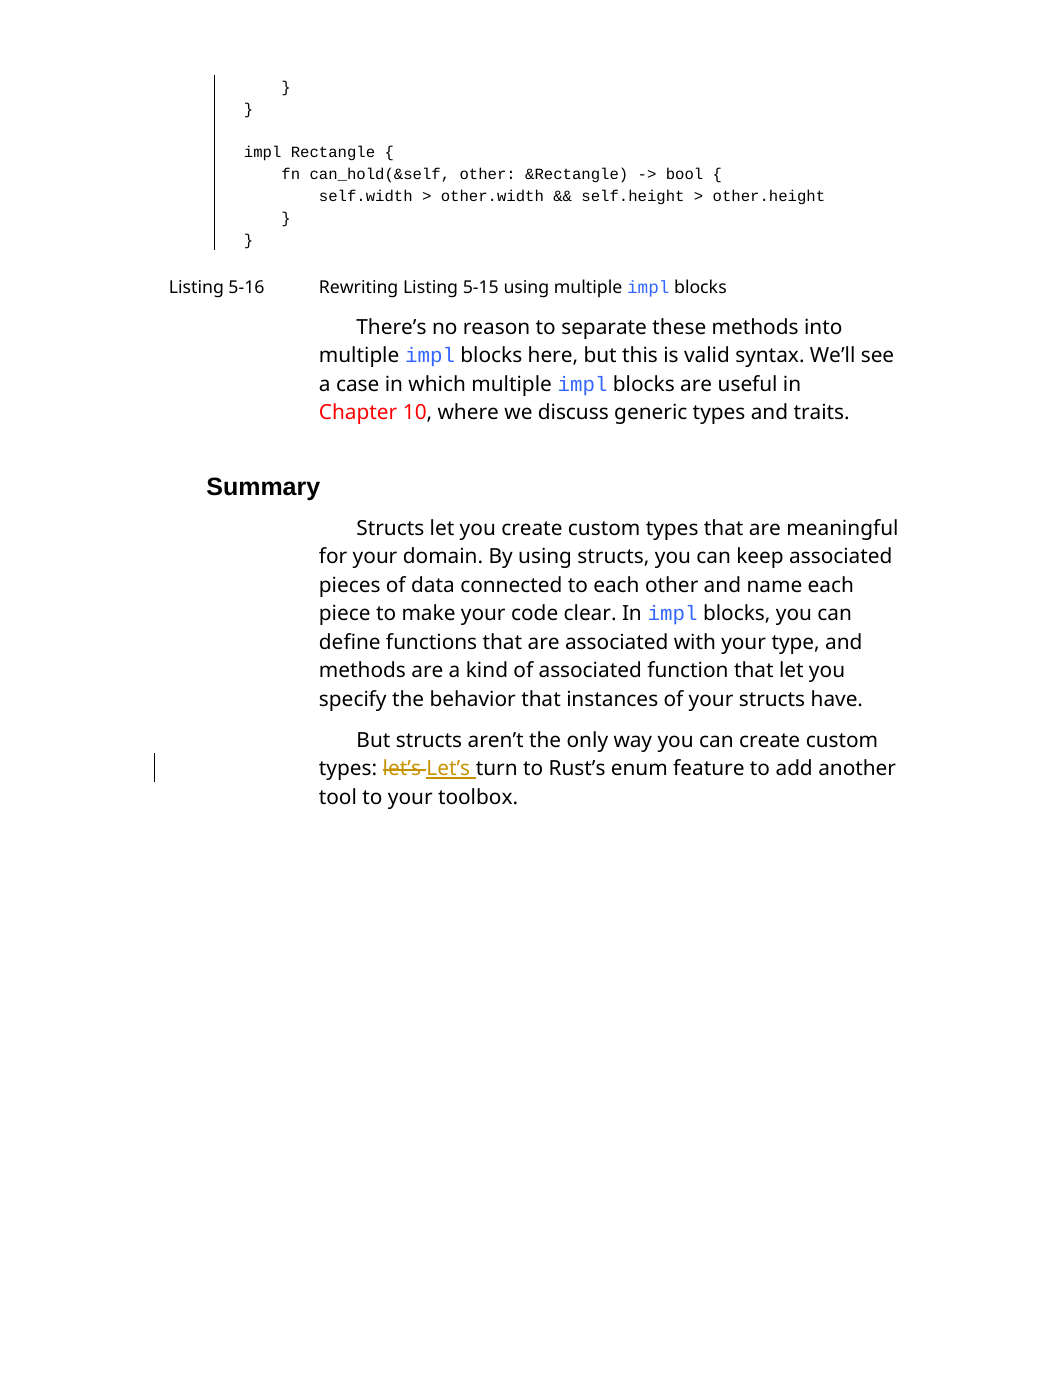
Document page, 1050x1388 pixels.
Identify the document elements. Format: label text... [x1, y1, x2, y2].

text But structs aren’t the only way you can create custom types: turn to Rust’s enum feature to add another tool to your toolbox. [319, 725, 900, 810]
text Summary [206, 469, 900, 501]
text fn can_hold(&self, other: &Rectangle) -> bool { [215, 162, 900, 184]
text } [215, 228, 900, 250]
text Structs let you create custom types that are meaningful for your domain. By using structs, you can keep associated pieces of data connected to each other and name each piece to make your code clear. In impl blocks, you can define functions that are associated with your type, and methods are a kind of associated function that let you specify the behavior that instances of your structs have. [319, 513, 900, 712]
list Rewriting Listing 5-15 using multiple impl blocks [169, 275, 900, 299]
text self.width > other.width && self.height > other.height [215, 184, 900, 206]
text } [215, 206, 900, 228]
text } [215, 97, 900, 119]
text There’s no reason to separate these methods into multiple impl blocks here, but this is valid syntax. We’ll see a case in which multiple impl blocks are useful in Chapter 10, where we discuss generic types and traits. [319, 312, 900, 426]
text } [215, 75, 900, 97]
text impl Rectangle { [215, 141, 900, 162]
